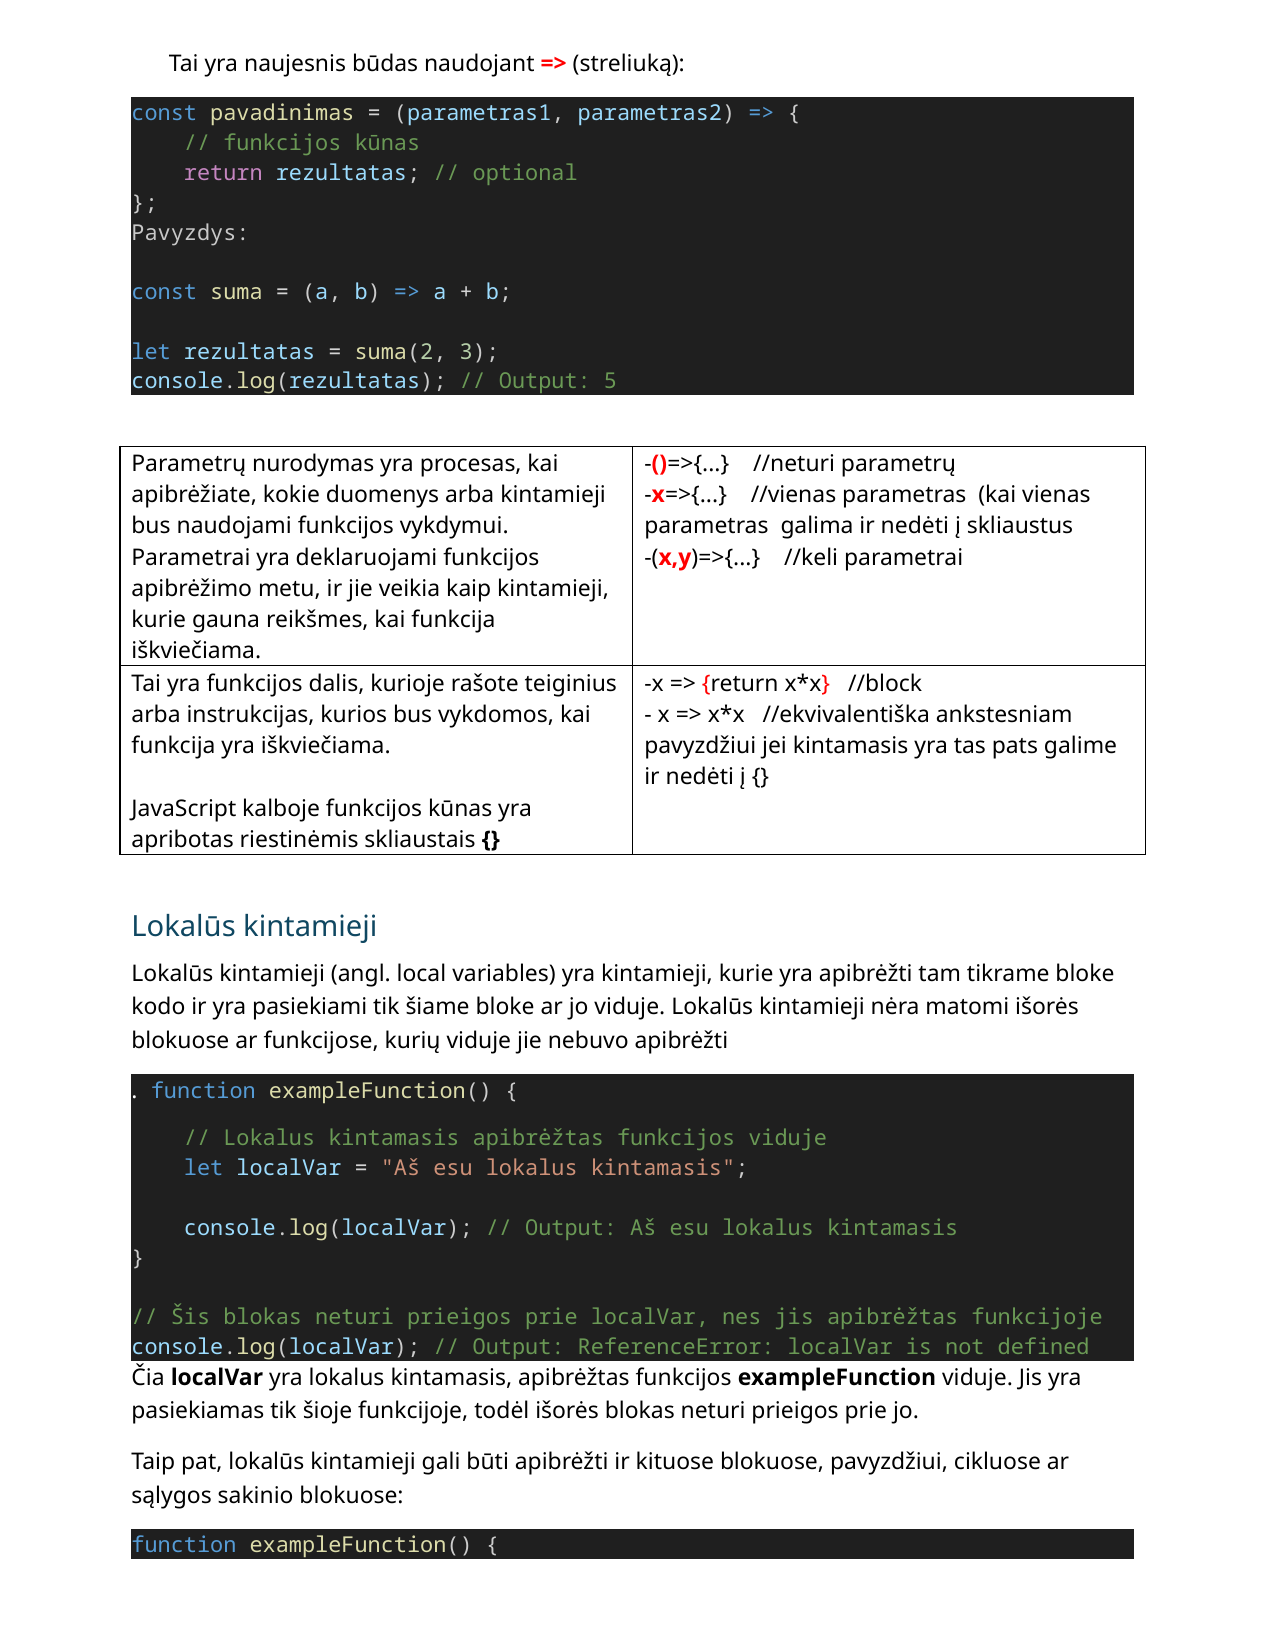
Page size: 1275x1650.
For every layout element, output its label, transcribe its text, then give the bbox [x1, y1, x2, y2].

text Lokalūs kintamieji (angl. local variables) yra kintamieji, kurie yra apibrėžti tam tikrame bloke kodo ir yra pasiekiami tik šiame bloke ar jo viduje. Lokalūs kintamieji nėra matomi išorės blokuose ar funkcijose, kurių viduje jie nebuvo apibrėžti [131, 957, 1134, 1055]
text // Lokalus kintamasis apibrėžtas funkcijos viduje [131, 1122, 1134, 1152]
text Pavyzdys: [131, 216, 1134, 246]
text const pavadinimas = (parametras1, parametras2) => { [131, 97, 1134, 127]
text const suma = (a, b) => a + b; [131, 276, 1134, 306]
text Tai yra naujesnis būdas naudojant => (streliuką): [169, 47, 1134, 78]
text . function exampleFunction() { [131, 1074, 1134, 1106]
text let localVar = "Aš esu lokalus kintamasis"; [131, 1152, 1134, 1182]
table_cell Tai yra funkcijos dalis, kurioje rašote teiginius arba instrukcijas, kurios bus vykdomos, kai funkcija yra iškviečiama. JavaScript kalboje funkcijos kūnas yra apribotas riestinėmis skliaustais {} [121, 666, 632, 854]
text Čia localVar yra lokalus kintamasis, apibrėžtas funkcijos exampleFunction viduje. Jis yra pasiekiamas tik šioje funkcijoje, todėl išorės blokas neturi prieigos prie jo. [131, 1361, 1134, 1426]
text } [131, 1242, 1134, 1271]
text }; [131, 187, 1134, 216]
text // funkcijos kūnas [131, 127, 1134, 157]
table_header -()=>{...} //neturi parametrų -x=>{...} //vienas parametras (kai vienas parametras galima ir nedėti į skliaustus -(x,y)=>{...} //keli parametrai [633, 447, 1145, 665]
table_cell -x => {return x*x} //block - x => x*x //ekvivalentiška ankstesniam pavyzdžiui jei kintamasis yra tas pats galime ir nedėti į {} [633, 666, 1145, 854]
text Taip pat, lokalūs kintamieji gali būti apibrėžti ir kituose blokuose, pavyzdžiui, cikluose ar sąlygos sakinio blokuose: [131, 1445, 1134, 1510]
text let rezultatas = suma(2, 3); [131, 336, 1134, 365]
text function exampleFunction() { [131, 1529, 1134, 1559]
text console.log(rezultatas); // Output: 5 [131, 365, 1134, 395]
subtitle Lokalūs kintamieji [131, 905, 1134, 945]
text // Šis blokas neturi prieigos prie localVar, nes jis apibrėžtas funkcijoje [131, 1301, 1134, 1331]
table_header Parametrų nurodymas yra procesas, kai apibrėžiate, kokie duomenys arba kintamieji bus naudojami funkcijos vykdymui. Parametrai yra deklaruojami funkcijos apibrėžimo metu, ir jie veikia kaip kintamieji, kurie gauna reikšmes, kai funkcija iškviečiama. [121, 447, 632, 665]
text return rezultatas; // optional [131, 157, 1134, 187]
text console.log(localVar); // Output: ReferenceError: localVar is not defined [131, 1331, 1134, 1361]
text console.log(localVar); // Output: Aš esu lokalus kintamasis [131, 1212, 1134, 1242]
